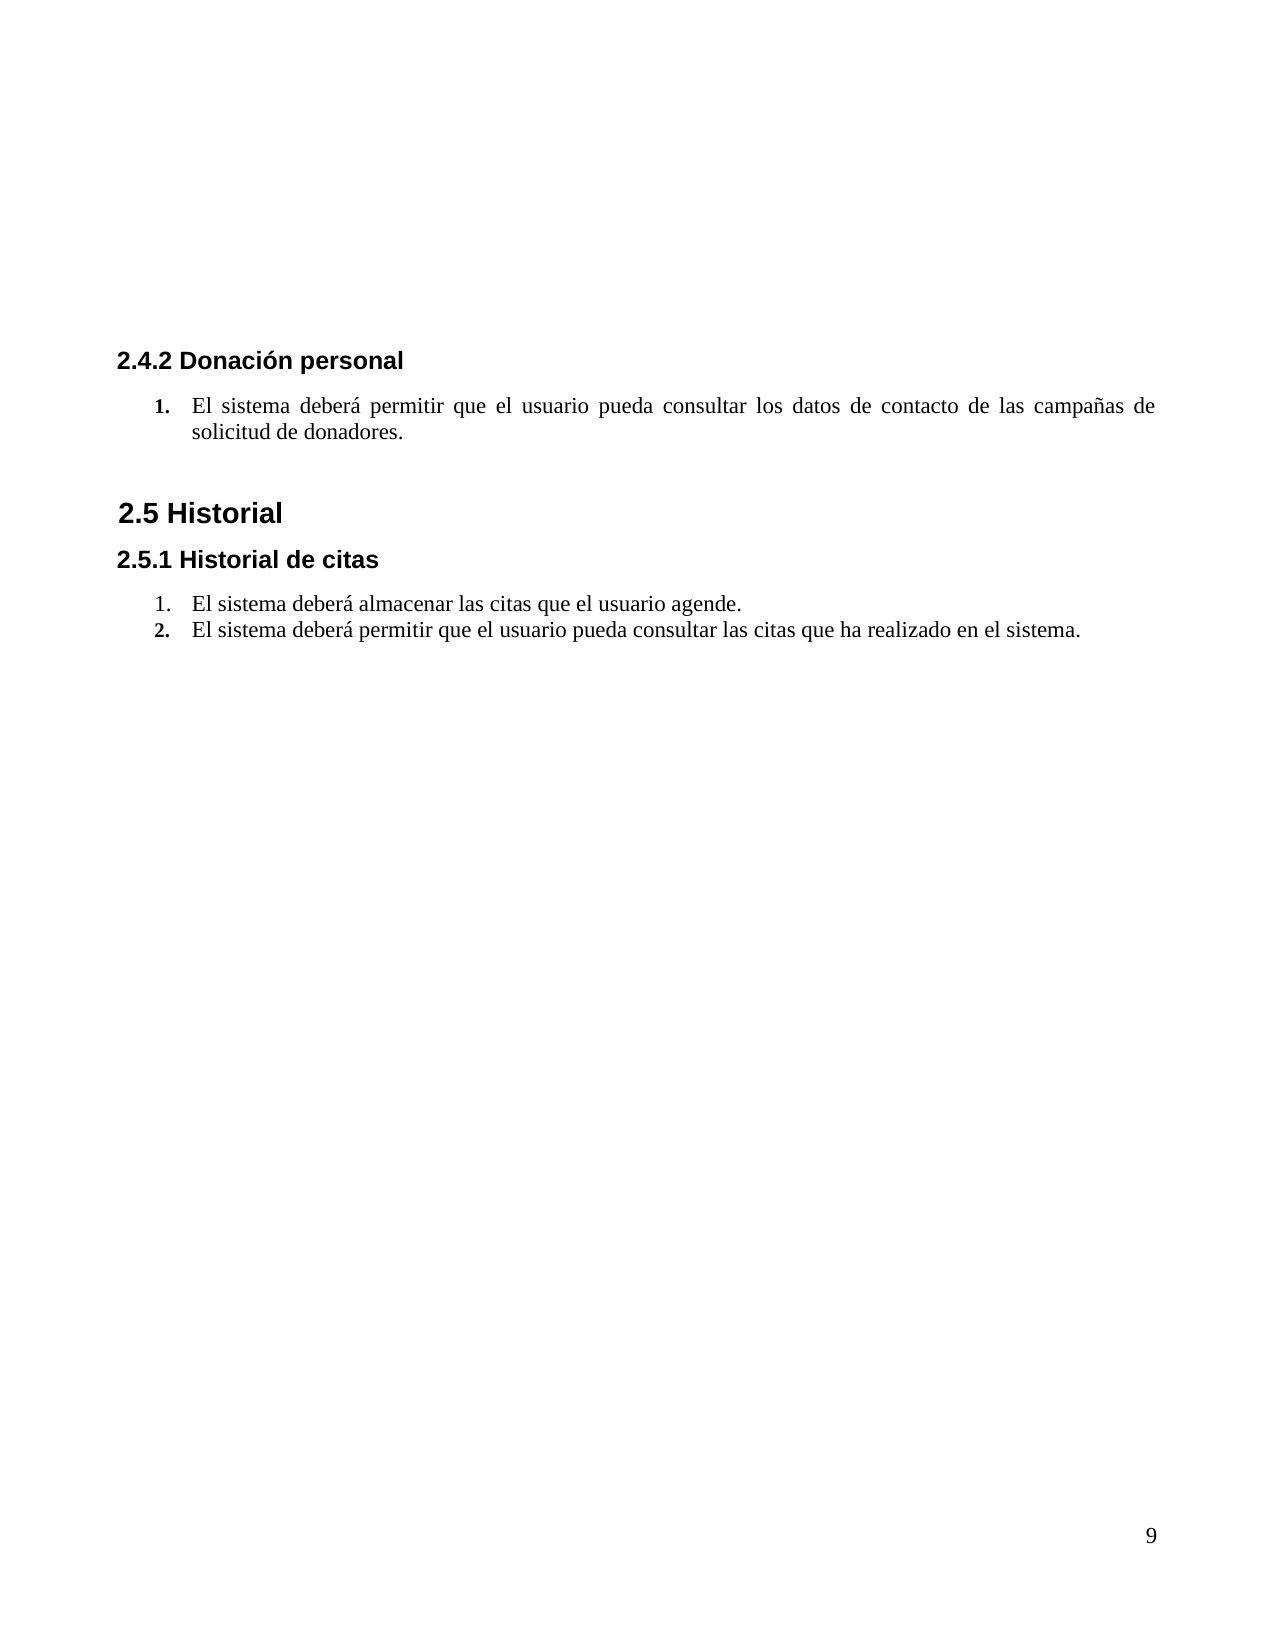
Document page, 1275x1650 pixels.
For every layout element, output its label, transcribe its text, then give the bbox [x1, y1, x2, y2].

list El sistema deberá permitir que el usuario pueda consultar los datos de contacto de las campañas de solicitud de donadores. [154, 392, 1157, 444]
text 2.5.1 Historial de citas [117, 544, 1157, 573]
list El sistema deberá permitir que el usuario pueda consultar las citas que ha realizado en el sistema. [154, 616, 1157, 643]
text 2.4.2 Donación personal [117, 346, 1157, 375]
subtitle 2.5 Historial [118, 496, 1157, 529]
list El sistema deberá almacenar las citas que el usuario agende. [154, 590, 1157, 616]
